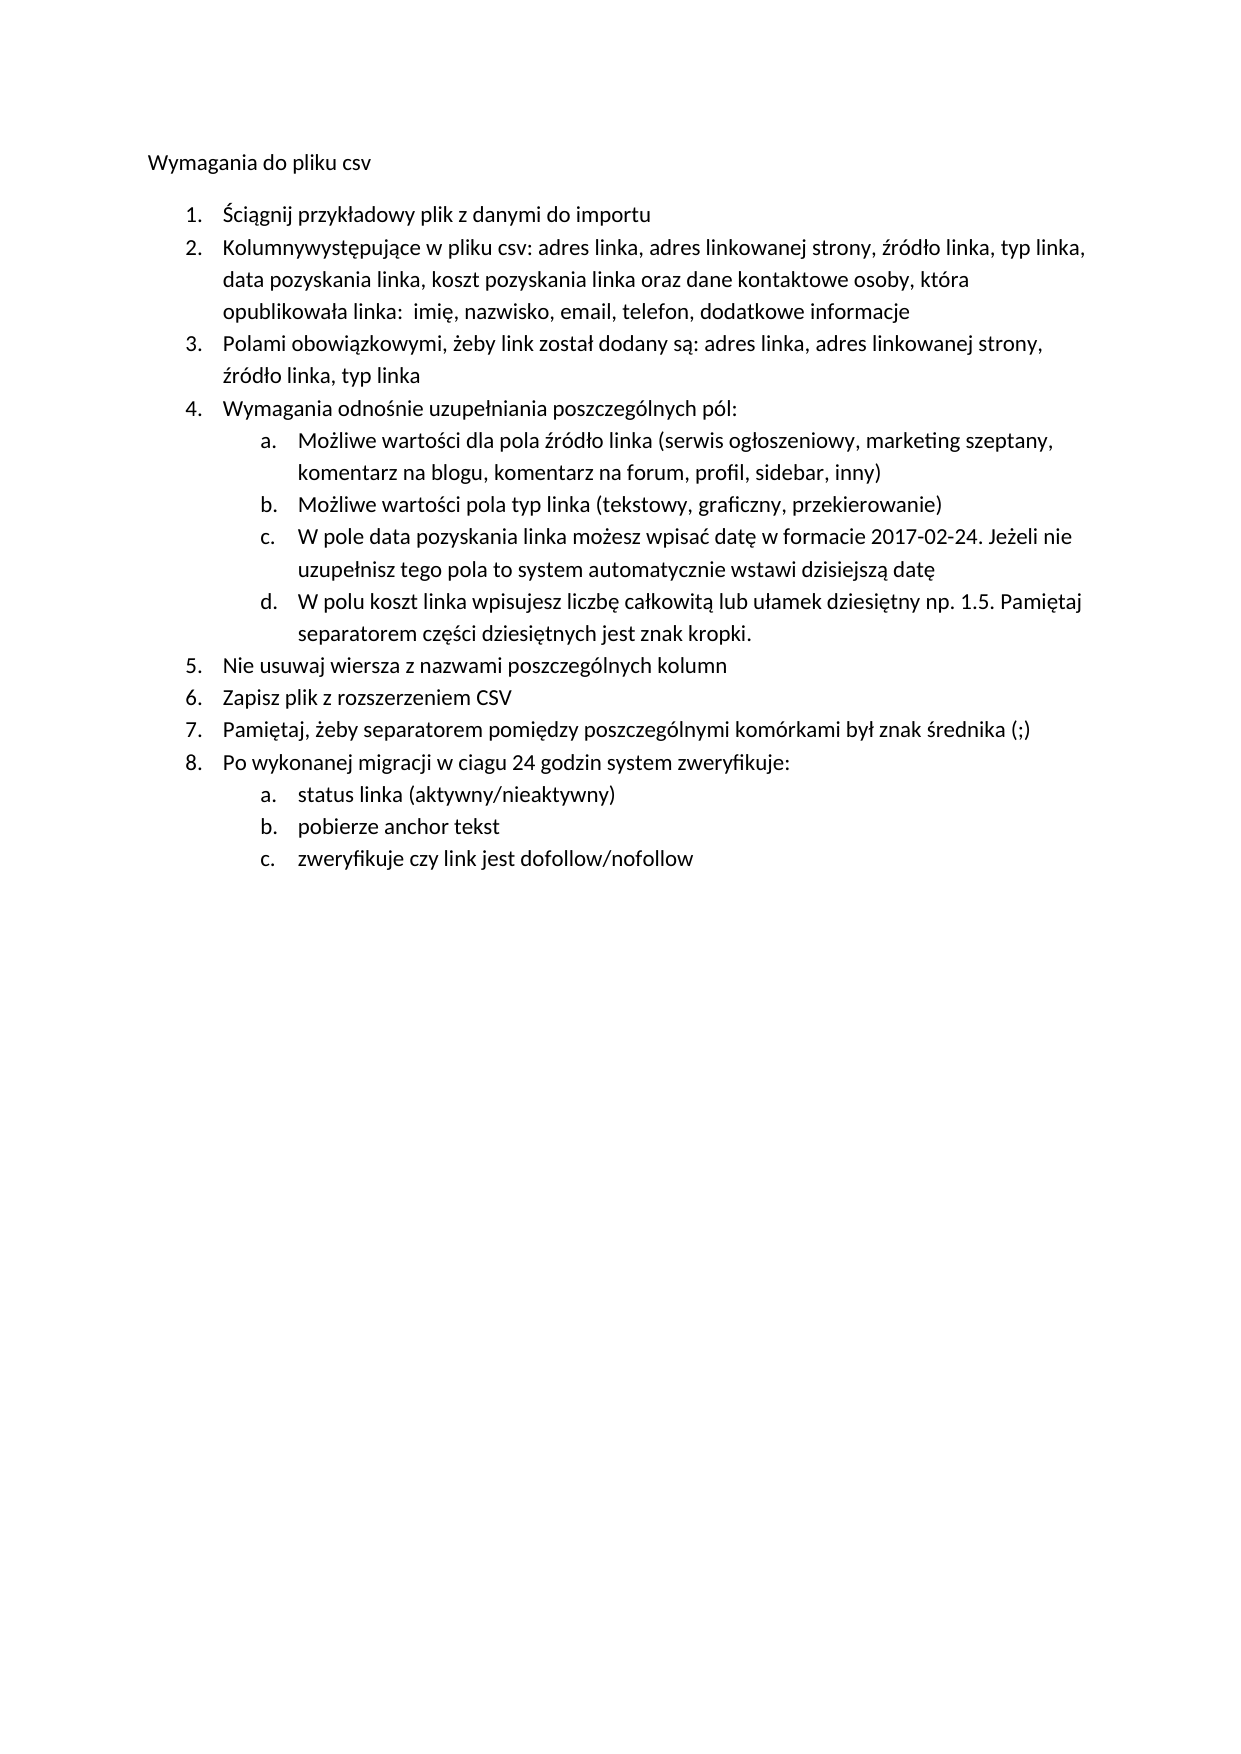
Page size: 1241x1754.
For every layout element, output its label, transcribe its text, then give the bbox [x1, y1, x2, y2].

list Możliwe wartości pola typ linka (tekstowy, graficzny, przekierowanie) [260, 490, 1093, 518]
list Ściągnij przykładowy plik z danymi do importu [185, 201, 1093, 229]
list Nie usuwaj wiersza z nazwami poszczególnych kolumn [185, 651, 1093, 679]
list W pole data pozyskania linka możesz wpisać datę w formacie 2017-02-24. Jeżeli nie uzupełnisz tego pola to system automatycznie wstawi dzisiejszą datę [260, 522, 1093, 583]
list Po wykonanej migracji w ciagu 24 godzin system zweryfikuje: [185, 748, 1093, 776]
list Możliwe wartości dla pola źródło linka (serwis ogłoszeniowy, marketing szeptany, komentarz na blogu, komentarz na forum, profil, sidebar, inny) [260, 426, 1093, 486]
list Kolumnywystępujące w pliku csv: adres linka, adres linkowanej strony, źródło linka, typ linka, data pozyskania linka, koszt pozyskania linka oraz dane kontaktowe osoby, która opublikowała linka: imię, nazwisko, email, telefon, dodatkowe informacje [185, 233, 1093, 325]
list Zapisz plik z rozszerzeniem CSV [185, 683, 1093, 711]
list Polami obowiązkowymi, żeby link został dodany są: adres linka, adres linkowanej strony, źródło linka, typ linka [185, 329, 1093, 389]
list status linka (aktywny/nieaktywny) [260, 780, 1093, 808]
list Wymagania odnośnie uzupełniania poszczególnych pól: [185, 394, 1093, 422]
list zweryfikuje czy link jest dofollow/nofollow [260, 844, 1093, 872]
text Wymagania do pliku csv [148, 148, 1093, 176]
list Pamiętaj, żeby separatorem pomiędzy poszczególnymi komórkami był znak średnika (;) [185, 716, 1093, 744]
list pobierze anchor tekst [260, 812, 1093, 840]
list W polu koszt linka wpisujesz liczbę całkowitą lub ułamek dziesiętny np. 1.5. Pamiętaj separatorem części dziesiętnych jest znak kropki. [260, 587, 1093, 647]
